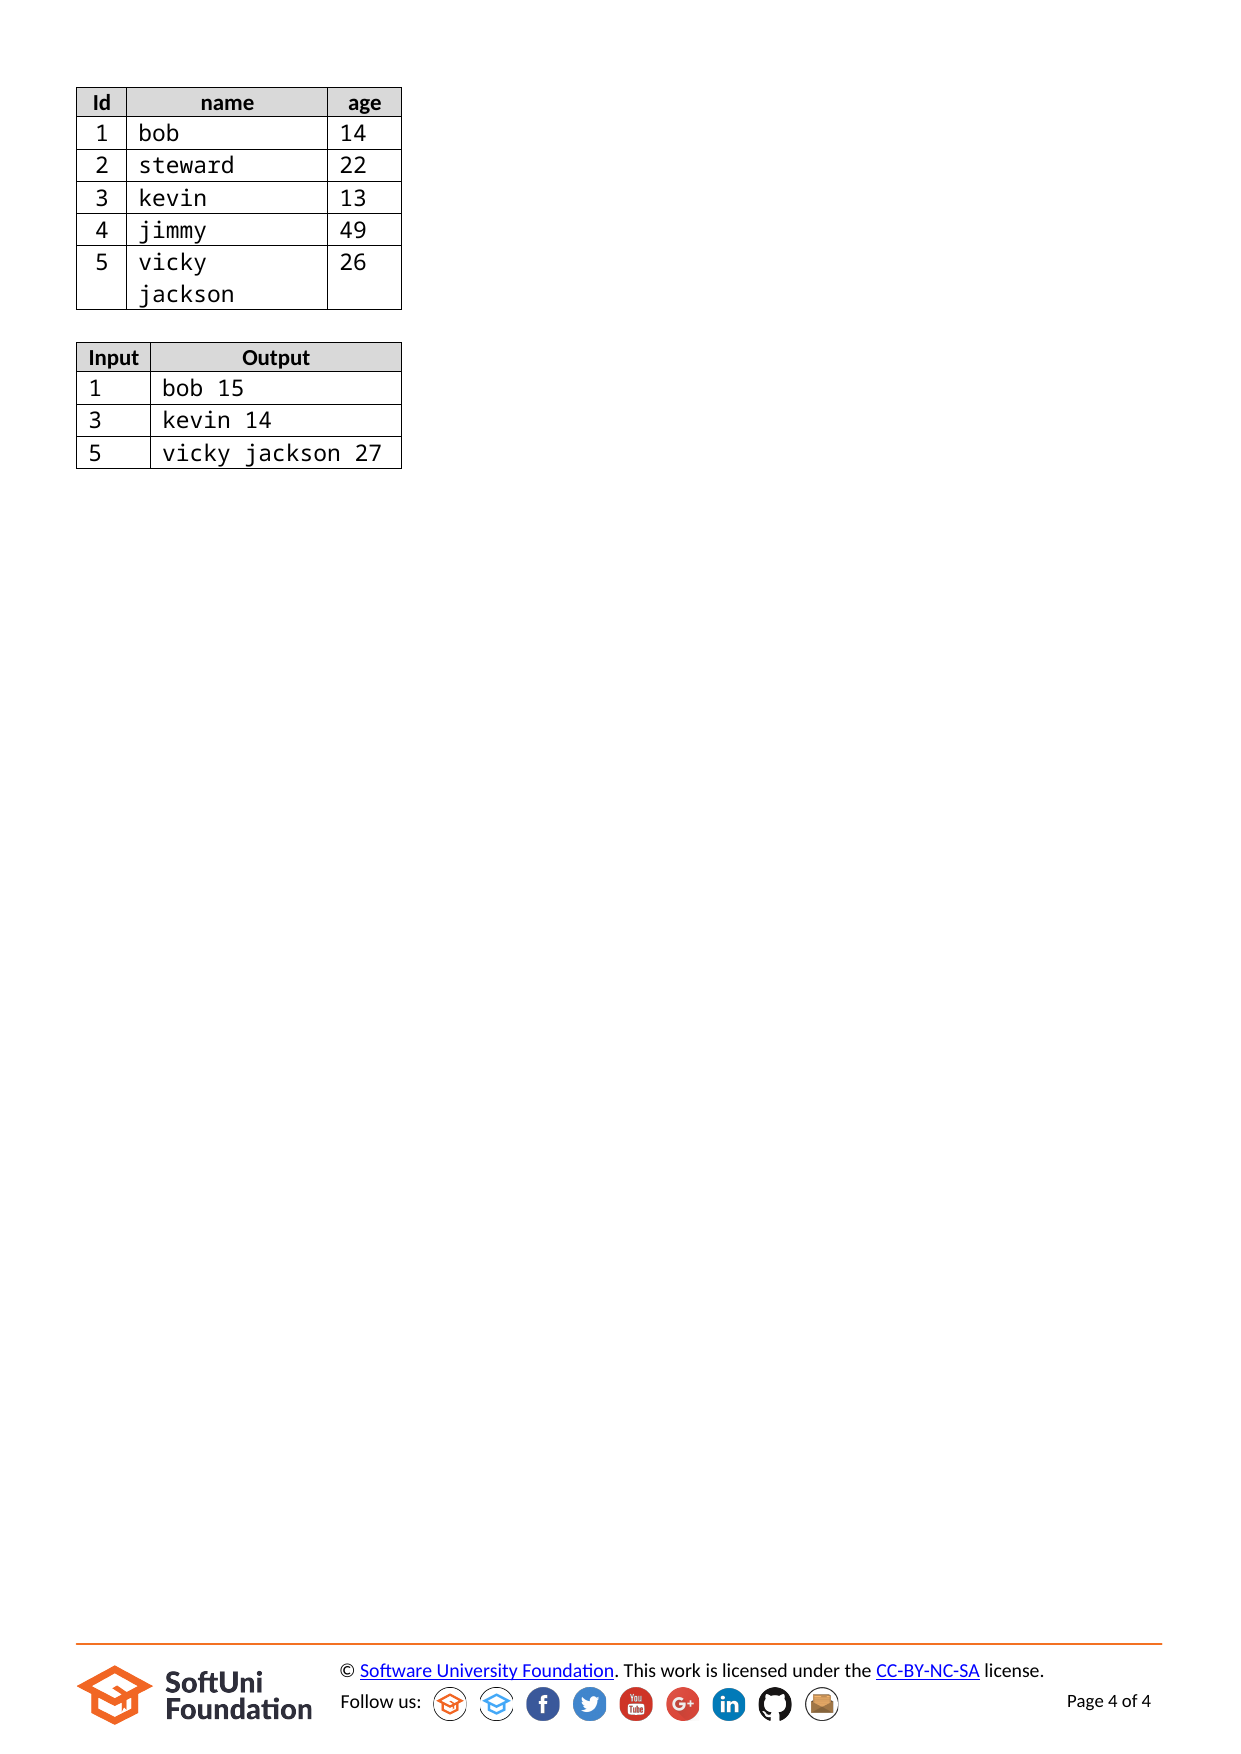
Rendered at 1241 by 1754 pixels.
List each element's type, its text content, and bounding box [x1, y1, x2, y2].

table_cell 5 [77, 437, 150, 468]
table_cell kevin 14 [151, 405, 401, 436]
table_cell vicky jackson 27 [151, 437, 401, 468]
table_cell 3 [77, 182, 126, 213]
table_cell kevin [127, 182, 327, 213]
table_cell bob 15 [151, 372, 401, 403]
picture [736, 1688, 746, 1698]
table_cell 5 [77, 246, 126, 309]
table_cell 3 [77, 405, 150, 436]
picture [76, 1665, 312, 1725]
table_cell 22 [328, 150, 401, 181]
picture [736, 1711, 746, 1721]
table_cell name [127, 88, 327, 116]
picture [573, 1687, 607, 1721]
picture [805, 1687, 839, 1721]
table_cell age [328, 88, 401, 116]
table_cell bob [127, 117, 327, 148]
table_cell steward [127, 150, 327, 181]
table_header Output [151, 343, 401, 371]
table_cell 14 [328, 117, 401, 148]
picture [480, 1687, 513, 1721]
picture [433, 1687, 467, 1721]
table_cell 26 [328, 246, 401, 309]
picture [666, 1687, 700, 1721]
picture [727, 1702, 738, 1712]
table_cell 1 [77, 117, 126, 148]
table_header Input [77, 343, 150, 371]
table_cell Id [77, 88, 126, 116]
table_cell jimmy [127, 214, 327, 245]
table_cell 2 [77, 150, 126, 181]
table_cell vicky jackson [127, 246, 327, 309]
picture [712, 1688, 722, 1698]
table_cell 13 [328, 182, 401, 213]
table_cell 49 [328, 214, 401, 245]
picture [758, 1687, 792, 1721]
picture [526, 1687, 560, 1721]
picture [619, 1687, 653, 1721]
picture [712, 1711, 722, 1721]
table_cell 4 [77, 214, 126, 245]
table_cell 1 [77, 372, 150, 403]
